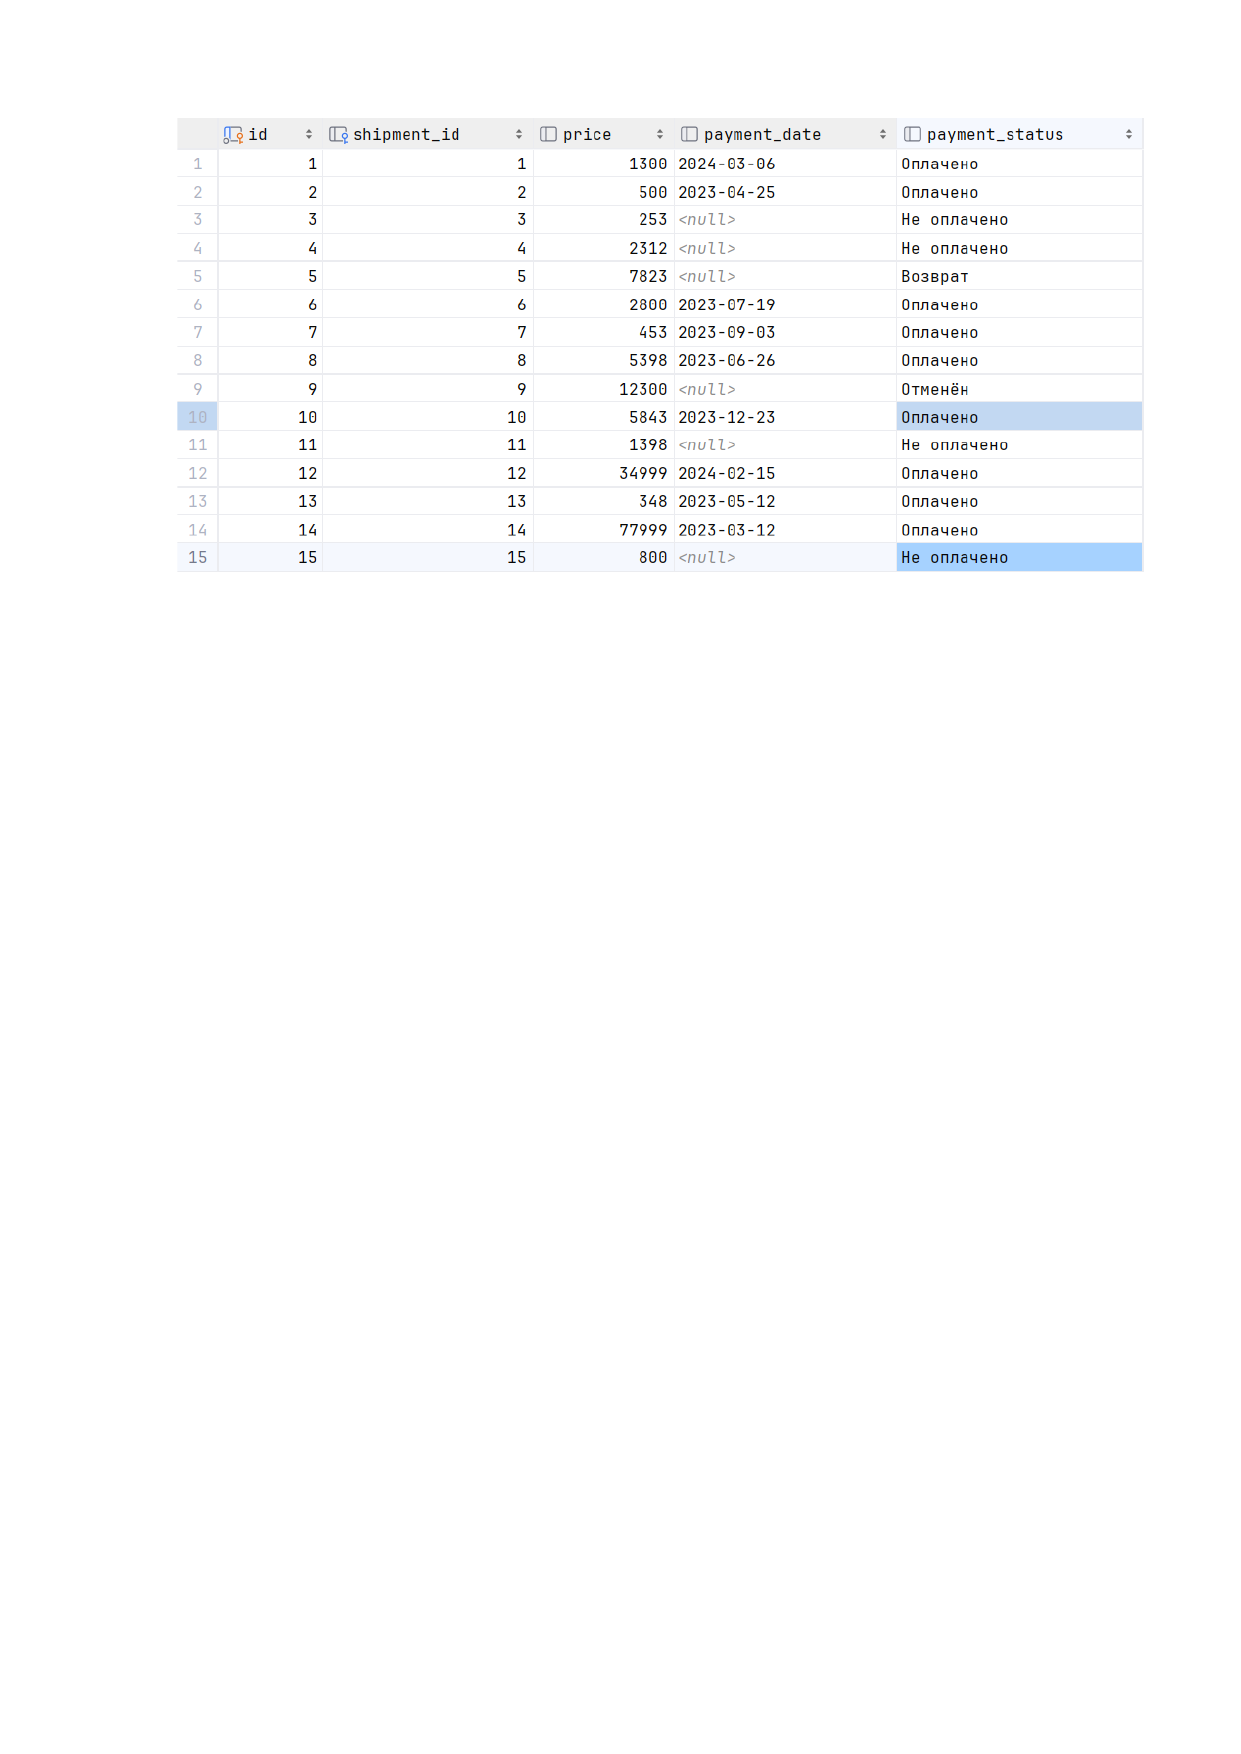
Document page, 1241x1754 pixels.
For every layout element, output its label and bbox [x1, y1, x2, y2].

picture [177, 118, 1152, 582]
